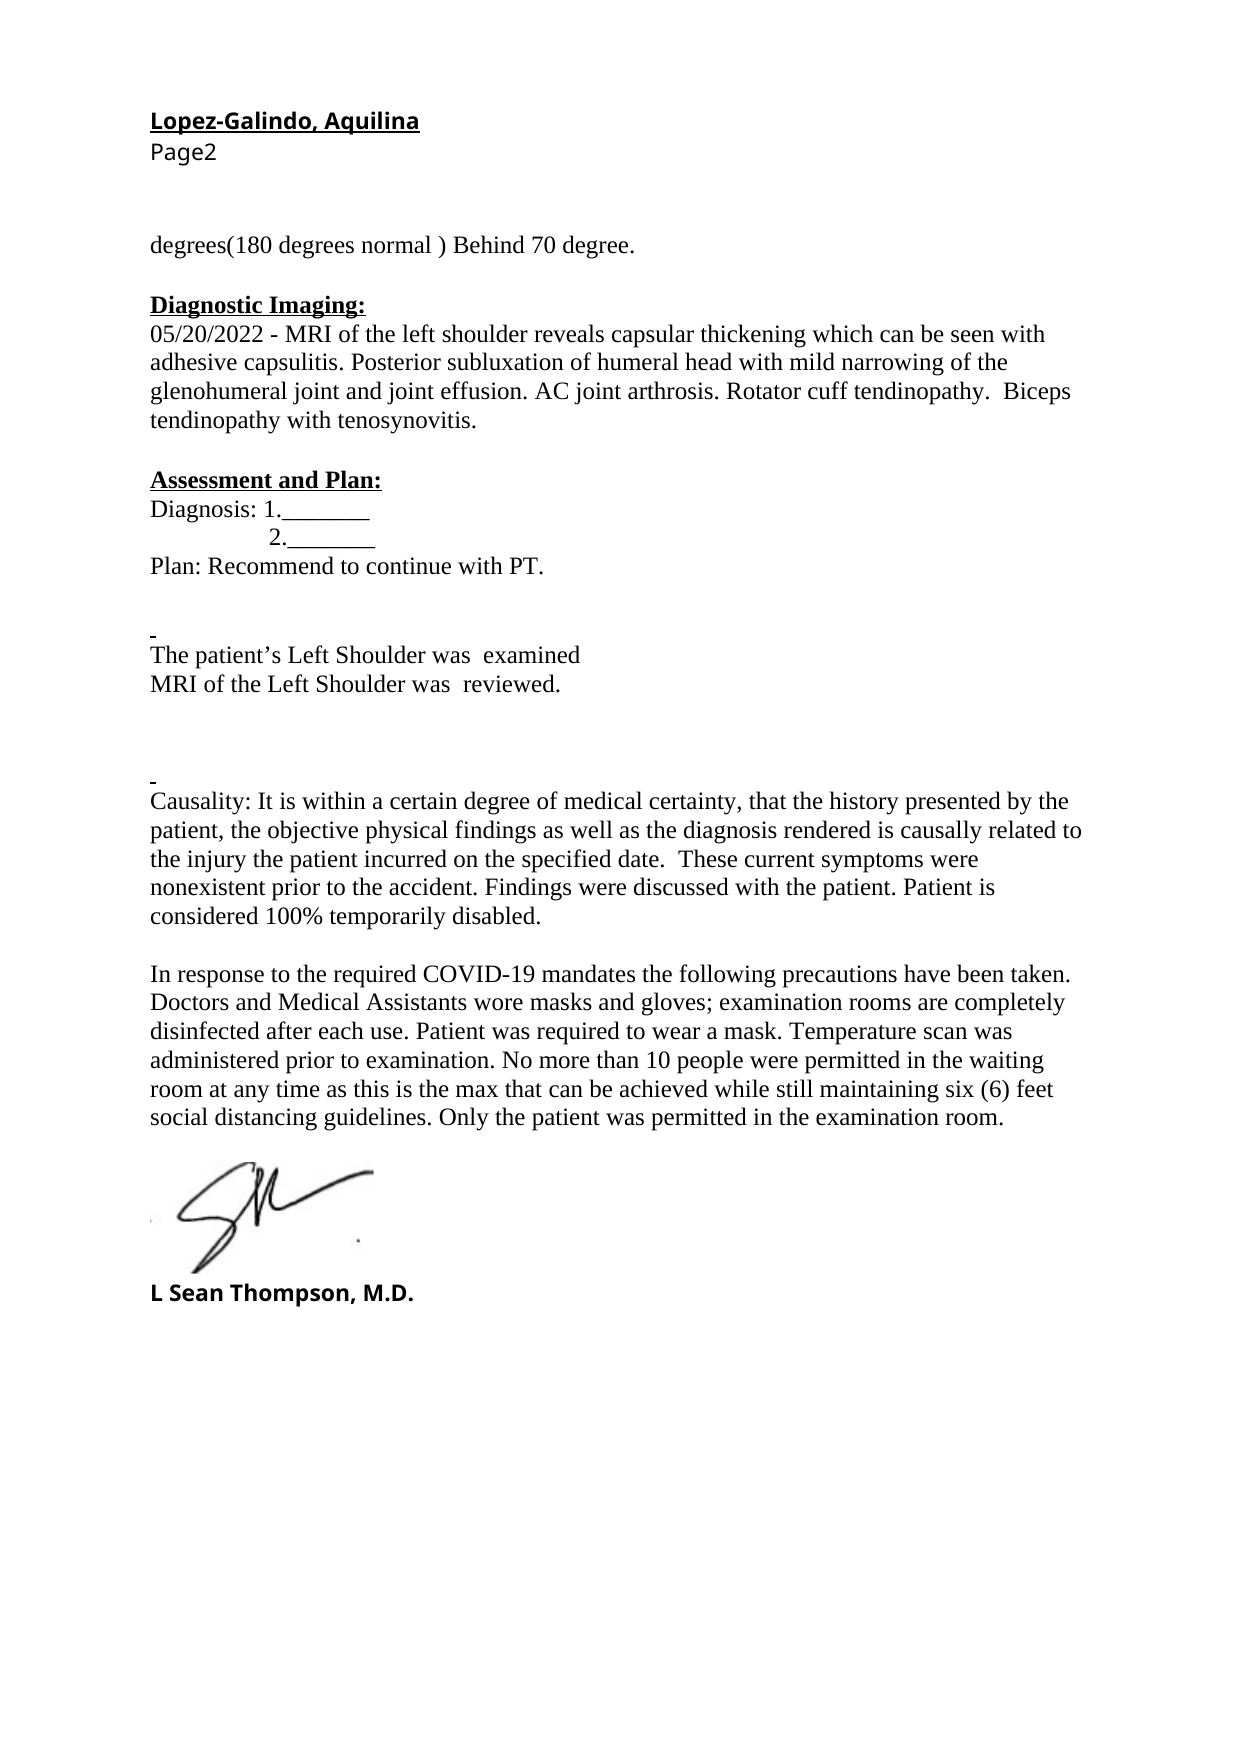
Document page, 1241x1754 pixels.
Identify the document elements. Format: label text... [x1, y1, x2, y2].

text Diagnostic Imaging: 05/20/2022 - MRI of the left shoulder reveals capsular thickening which can be seen with adhesive capsulitis. Posterior subluxation of humeral head with mild narrowing of the glenohumeral joint and joint effusion. AC joint arthrosis. Rotator cuff tendinopathy. Biceps tendinopathy with tenosynovitis. [150, 290, 1090, 465]
text Assessment and Plan: Diagnosis: 1._______ 2._______ Plan: Recommend to continue with PT. [150, 465, 1090, 611]
text Causality: It is within a certain degree of medical certainty, that the history presented by the patient, the objective physical findings as well as the diagnosis rendered is causally related to the injury the patient incurred on the specified date. These current symptoms were nonexistent prior to the accident. Findings were discussed with the patient. Patient is considered 100% temporarily disabled. In response to the required COVID-19 mandates the following precautions have been taken. Doctors and Medical Assistants wore masks and gloves; examination rooms are completely disinfected after each use. Patient was required to wear a mask. Temperature scan was administered prior to examination. No more than 10 people were permitted in the waiting room at any time as this is the max that can be achieved while still maintaining six (6) feet social distancing guidelines. Only the patient was permitted in the examination room. [150, 757, 1090, 1162]
text L Sean Thompson, M.D. [150, 1277, 1090, 1308]
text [150, 230, 1090, 290]
text The patient’s Left Shoulder was examined MRI of the Left Shoulder was reviewed. [150, 611, 1090, 757]
picture [150, 1162, 399, 1277]
